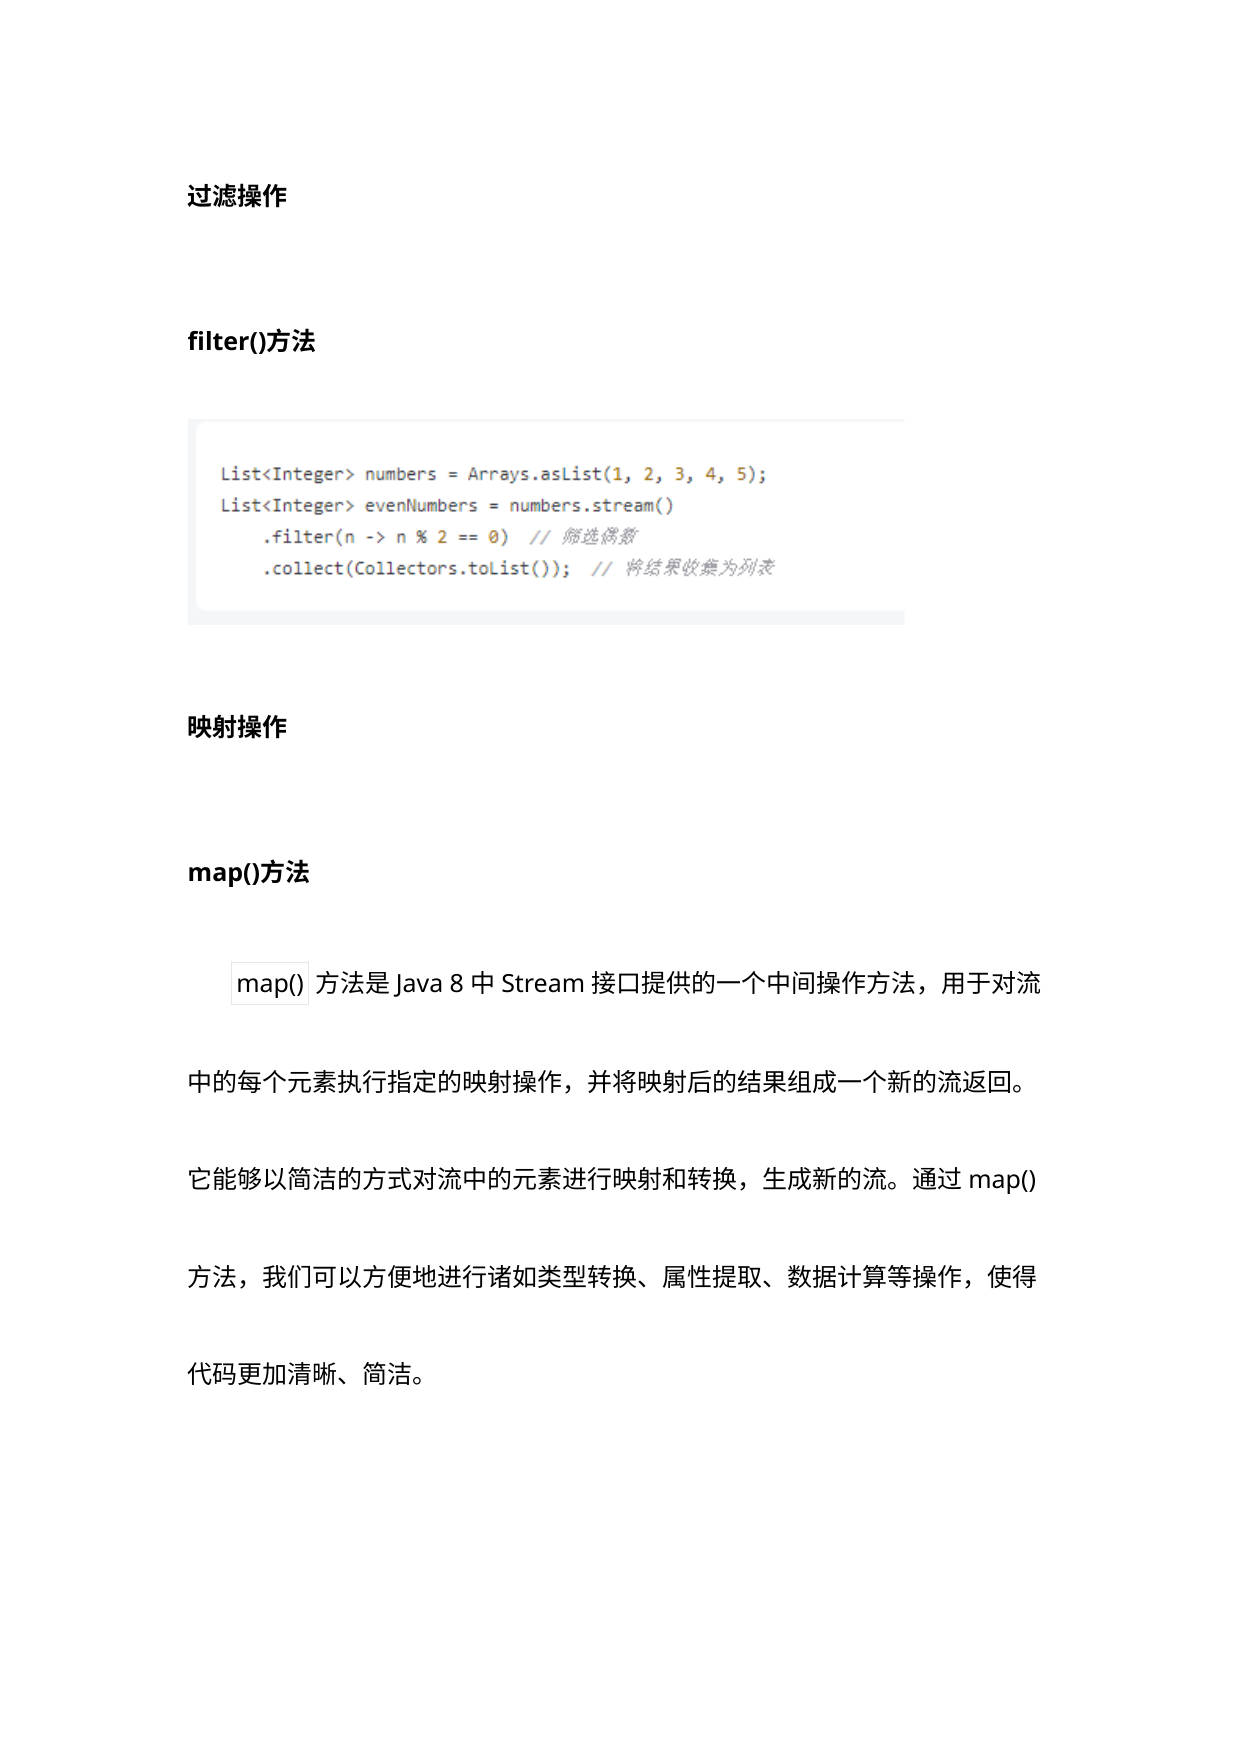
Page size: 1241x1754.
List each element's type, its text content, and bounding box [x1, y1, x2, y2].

subtitle map()方法 [187, 838, 1053, 903]
subtitle filter()方法 [187, 307, 1053, 372]
text map() 方法是 Java 8 中 Stream 接口提供的一个中间操作方法，用于对流中的每个元素执行指定的映射操作，并将映射后的结果组成一个新的流返回。它能够以简洁的方式对流中的元素进行映射和转换，生成新的流。通过 map() 方法，我们可以方便地进行诸如类型转换、属性提取、数据计算等操作，使得代码更加清晰、简洁。 [187, 951, 1053, 1406]
subtitle 映射操作 [187, 693, 1053, 758]
picture [187, 419, 905, 625]
subtitle 过滤操作 [187, 162, 1053, 227]
